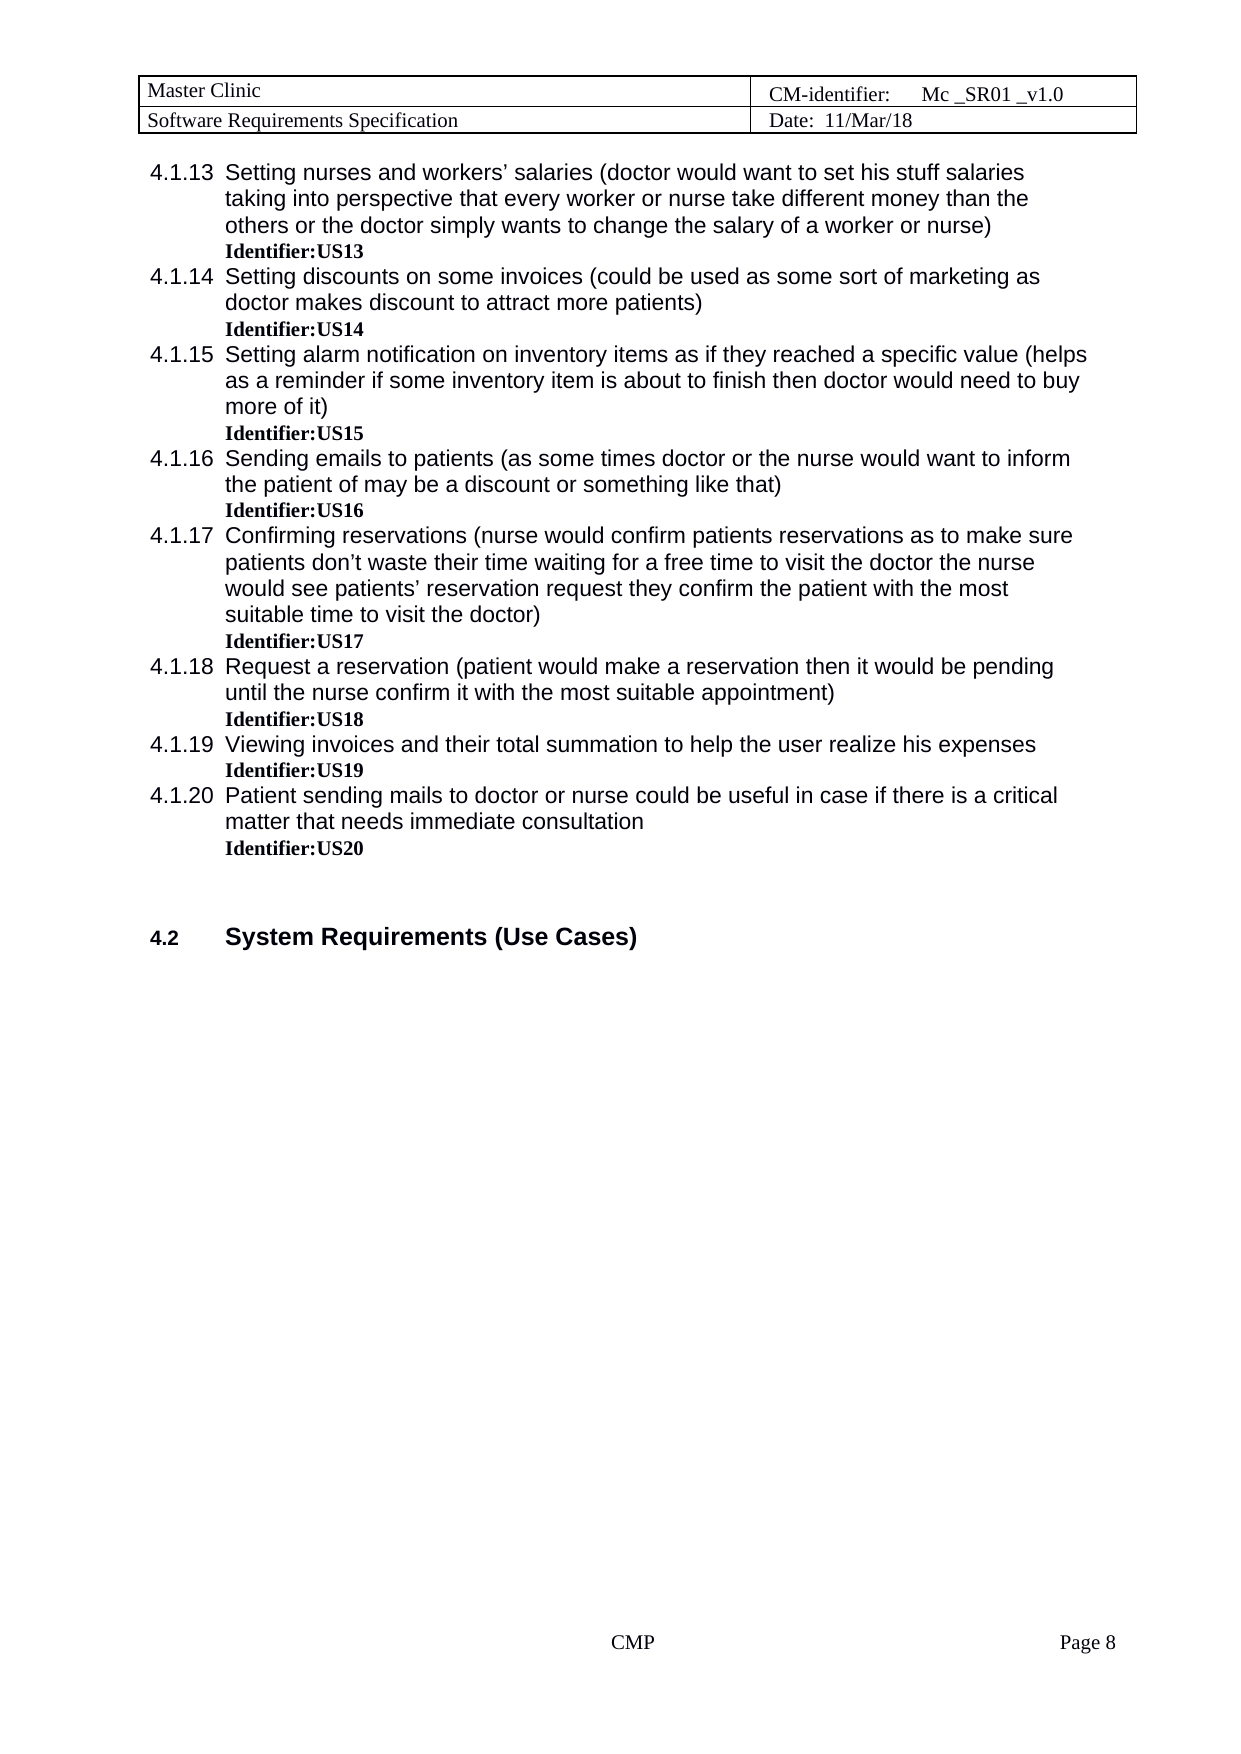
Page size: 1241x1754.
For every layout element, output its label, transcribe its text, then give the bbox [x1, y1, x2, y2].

subtitle System Requirements (Use Cases) [150, 922, 1090, 950]
list Identifier:US16 [150, 497, 1090, 522]
list Viewing invoices and their total summation to help the user realize his expenses [150, 731, 1090, 757]
list Request a reservation (patient would make a reservation then it would be pending until the nurse confirm it with the most suitable appointment) [150, 653, 1090, 706]
list Identifier:US18 [150, 706, 1090, 731]
list Identifier:US19 [150, 757, 1090, 782]
list Identifier:US13 [150, 238, 1090, 263]
list Identifier:US17 [150, 628, 1090, 653]
list Setting nurses and workers’ salaries (doctor would want to set his stuff salaries taking into perspective that every worker or nurse take different money than the others or the doctor simply wants to change the salary of a worker or nurse) [150, 159, 1090, 238]
list Sending emails to patients (as some times doctor or the nurse would want to inform the patient of may be a discount or something like that) [150, 445, 1090, 497]
list Setting discounts on some invoices (could be used as some sort of marketing as doctor makes discount to attract more patients) [150, 263, 1090, 316]
list Confirming reservations (nurse would confirm patients reservations as to make sure patients don’t waste their time waiting for a free time to visit the doctor the nurse would see patients’ reservation request they confirm the patient with the most suitable time to visit the doctor) [150, 522, 1090, 628]
list Patient sending mails to doctor or nurse could be useful in case if there is a critical matter that needs immediate consultation [150, 782, 1090, 834]
list Setting alarm notification on inventory items as if they reached a specific value (helps as a reminder if some inventory item is about to finish then doctor would need to buy more of it) [150, 341, 1090, 420]
list Identifier:US20 [150, 834, 1090, 859]
list Identifier:US15 [150, 420, 1090, 445]
list Identifier:US14 [150, 316, 1090, 341]
